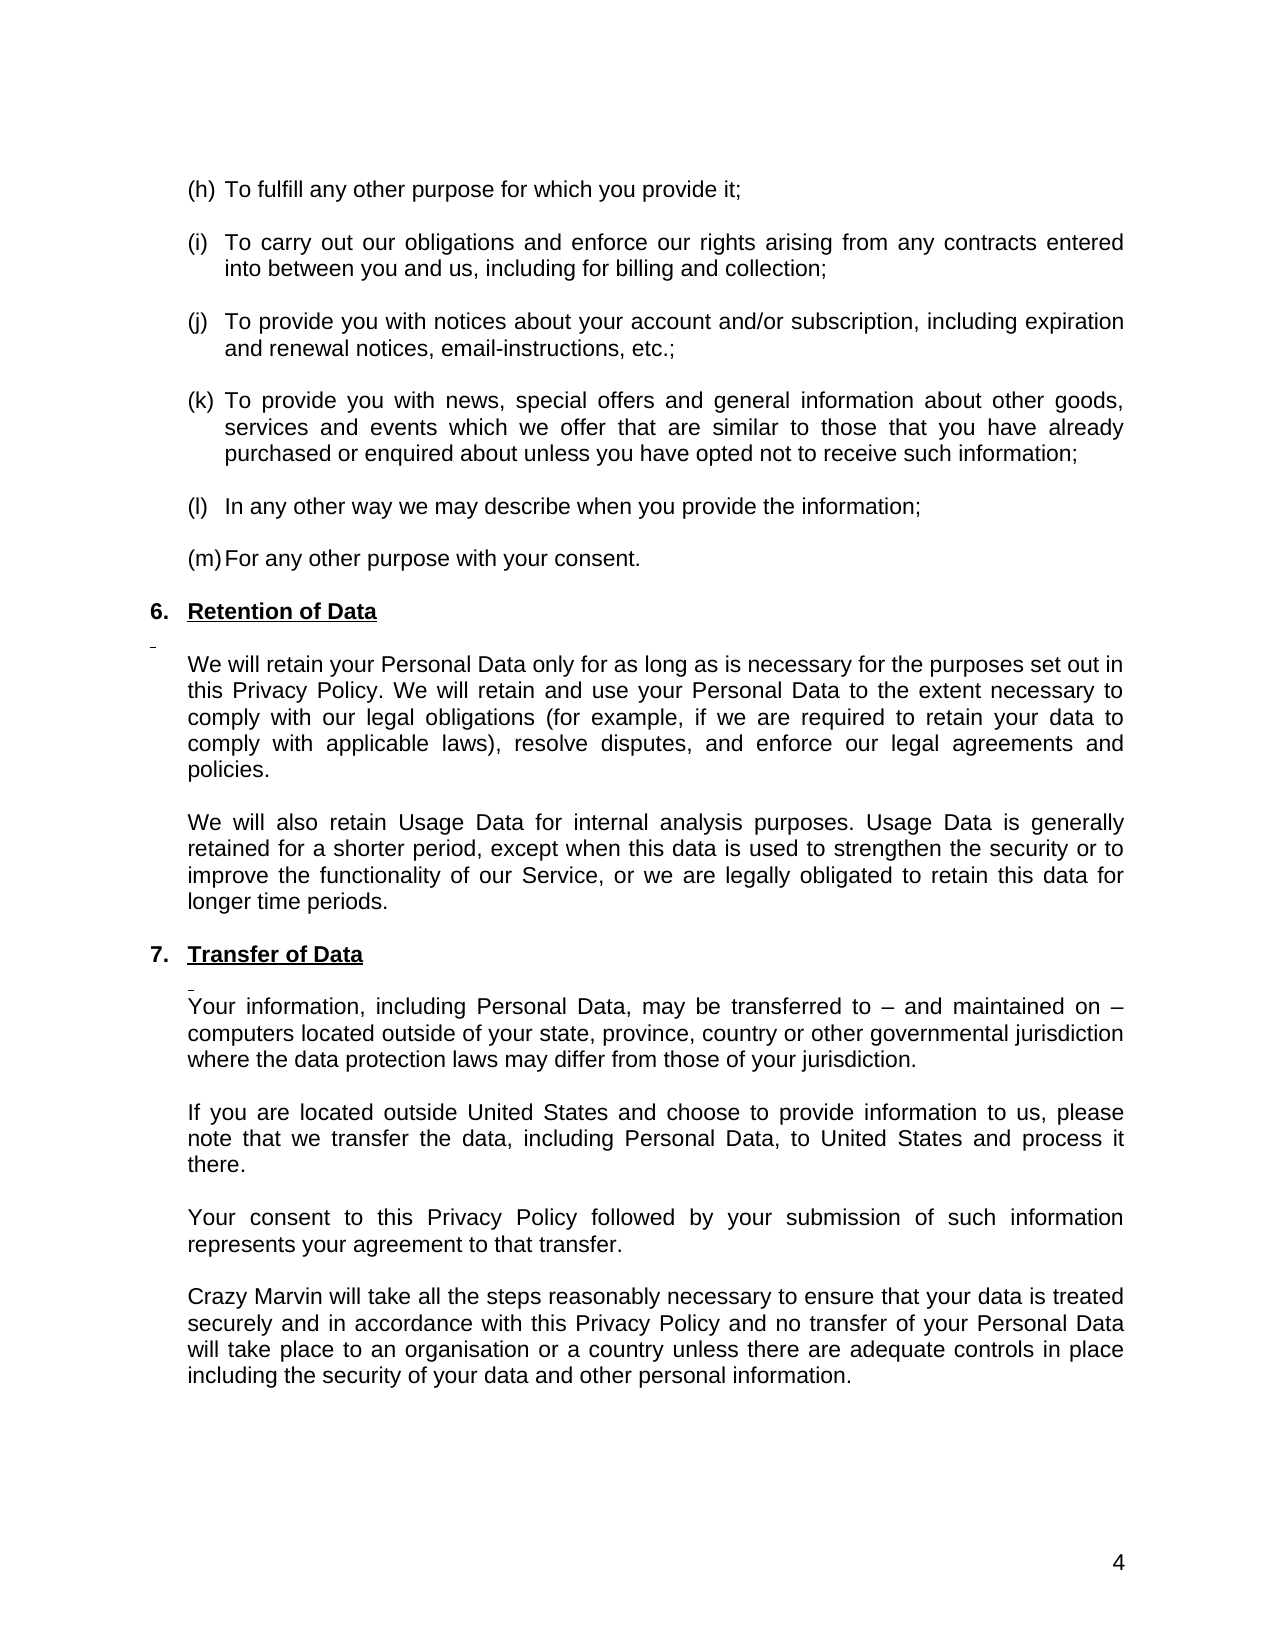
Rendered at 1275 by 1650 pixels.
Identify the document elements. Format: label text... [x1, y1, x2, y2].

list We will also retain Usage Data for internal analysis purposes. Usage Data is generally retained for a shorter period, except when this data is used to strengthen the security or to improve the functionality of our Service, or we are legally obligated to retain this data for longer time periods. [187, 809, 1125, 914]
list We will retain your Personal Data only for as long as is necessary for the purposes set out in this Privacy Policy. We will retain and use your Personal Data to the extent necessary to comply with our legal obligations (for example, if we are required to retain your data to comply with applicable laws), resolve disputes, and enforce our legal agreements and policies. [187, 651, 1125, 782]
list Your information, including Personal Data, may be transferred to – and maintained on – computers located outside of your state, province, country or other governmental jurisdiction where the data protection laws may differ from those of your jurisdiction. [187, 993, 1125, 1072]
list Transfer of Data [150, 941, 1125, 967]
list To provide you with news, special offers and general information about other goods, services and events which we offer that are similar to those that you have already purchased or enquired about unless you have opted not to receive such information; [187, 387, 1125, 466]
list In any other way we may describe when you provide the information; [187, 493, 1125, 519]
list Retention of Data [150, 598, 1125, 624]
list If you are located outside United States and choose to provide information to us, please note that we transfer the data, including Personal Data, to United States and process it there. [187, 1099, 1125, 1178]
list To provide you with notices about your account and/or subscription, including expiration and renewal notices, email-instructions, etc.; [187, 308, 1125, 361]
list To fulfill any other purpose for which you provide it; [187, 176, 1125, 203]
list Your consent to this Privacy Policy followed by your submission of such information represents your agreement to that transfer. [187, 1204, 1125, 1257]
list For any other purpose with your consent. [187, 545, 1125, 572]
list To carry out our obligations and enforce our rights arising from any contracts entered into between you and us, including for billing and collection; [187, 229, 1125, 282]
